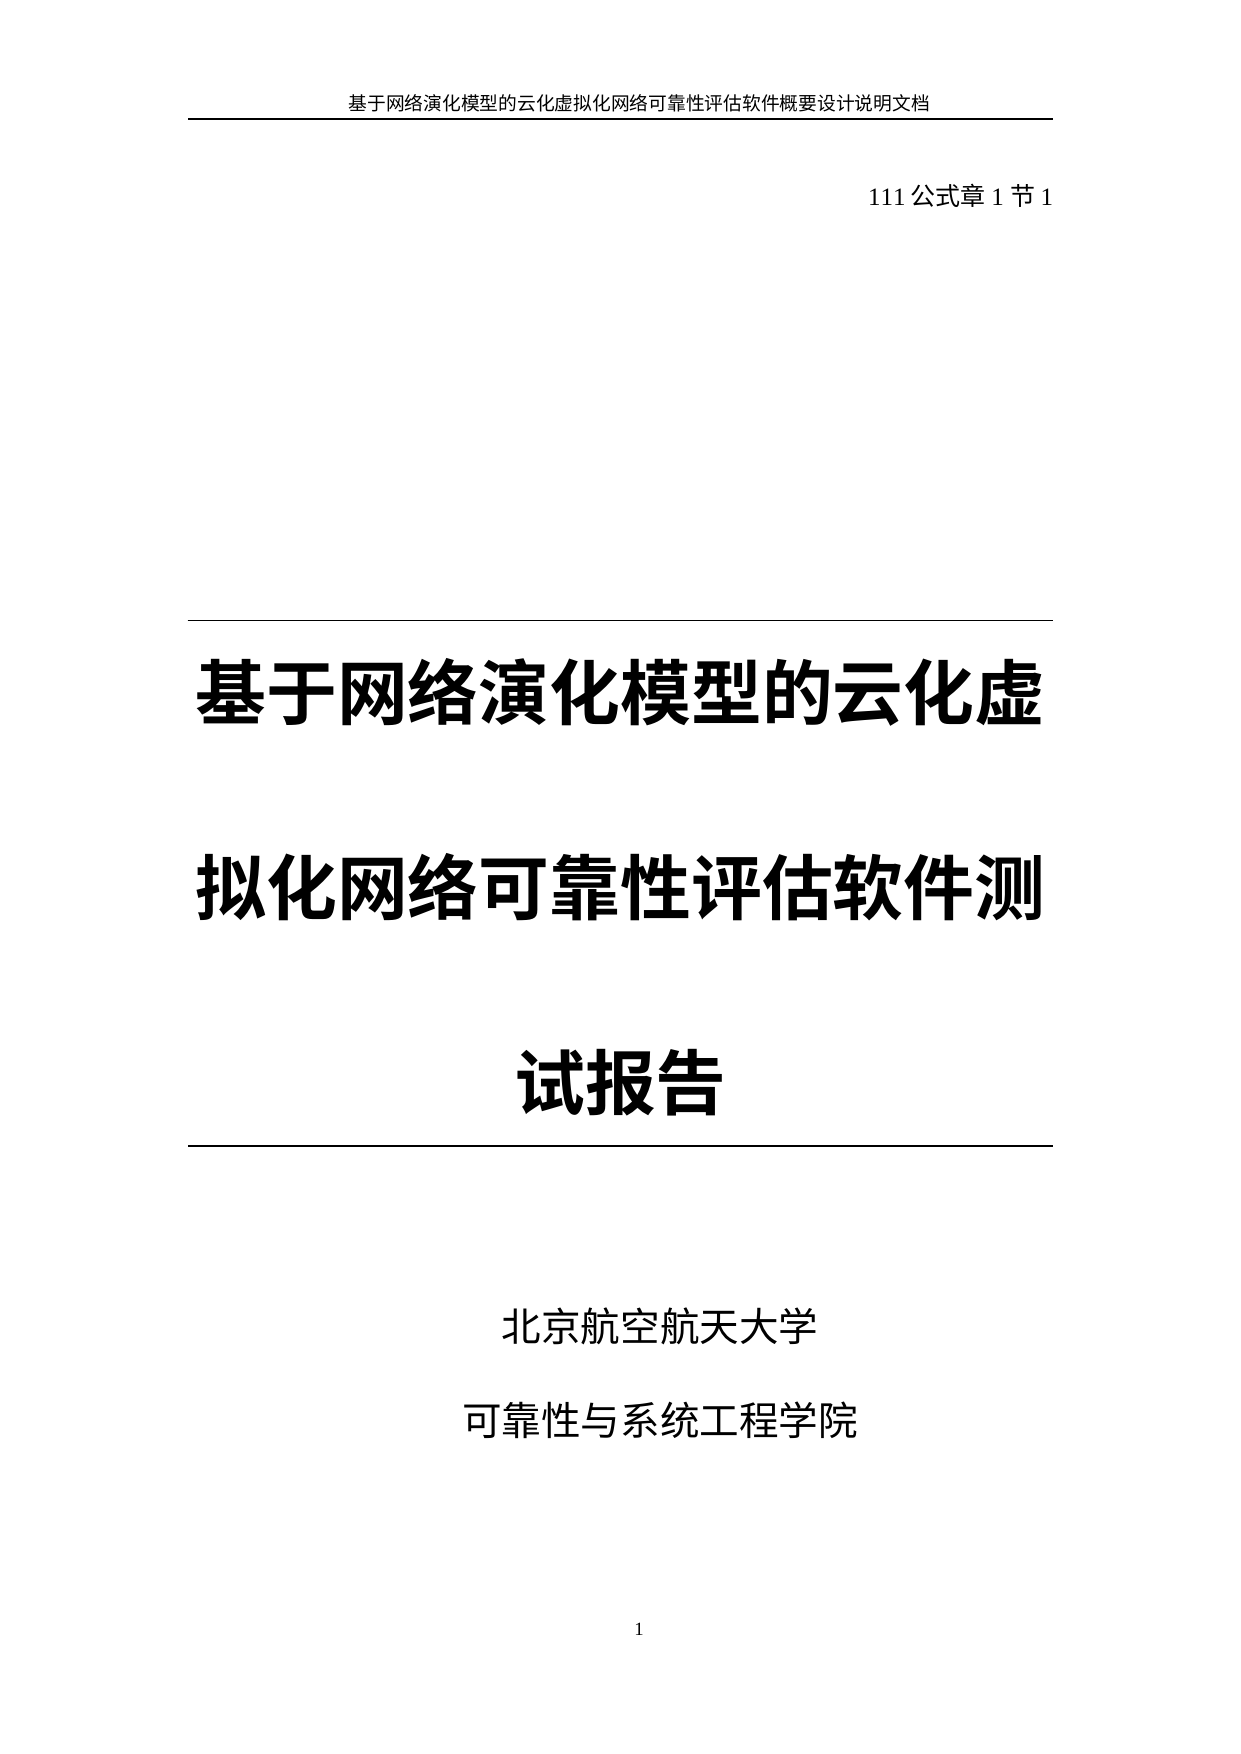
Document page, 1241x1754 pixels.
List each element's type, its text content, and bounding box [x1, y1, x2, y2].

text 北京航空航天大学 [187, 1292, 1053, 1357]
text 基于网络演化模型的云化虚拟化网络可靠性评估软件测试报告 [187, 621, 1053, 1147]
text 可靠性与系统工程学院 [187, 1386, 1053, 1451]
